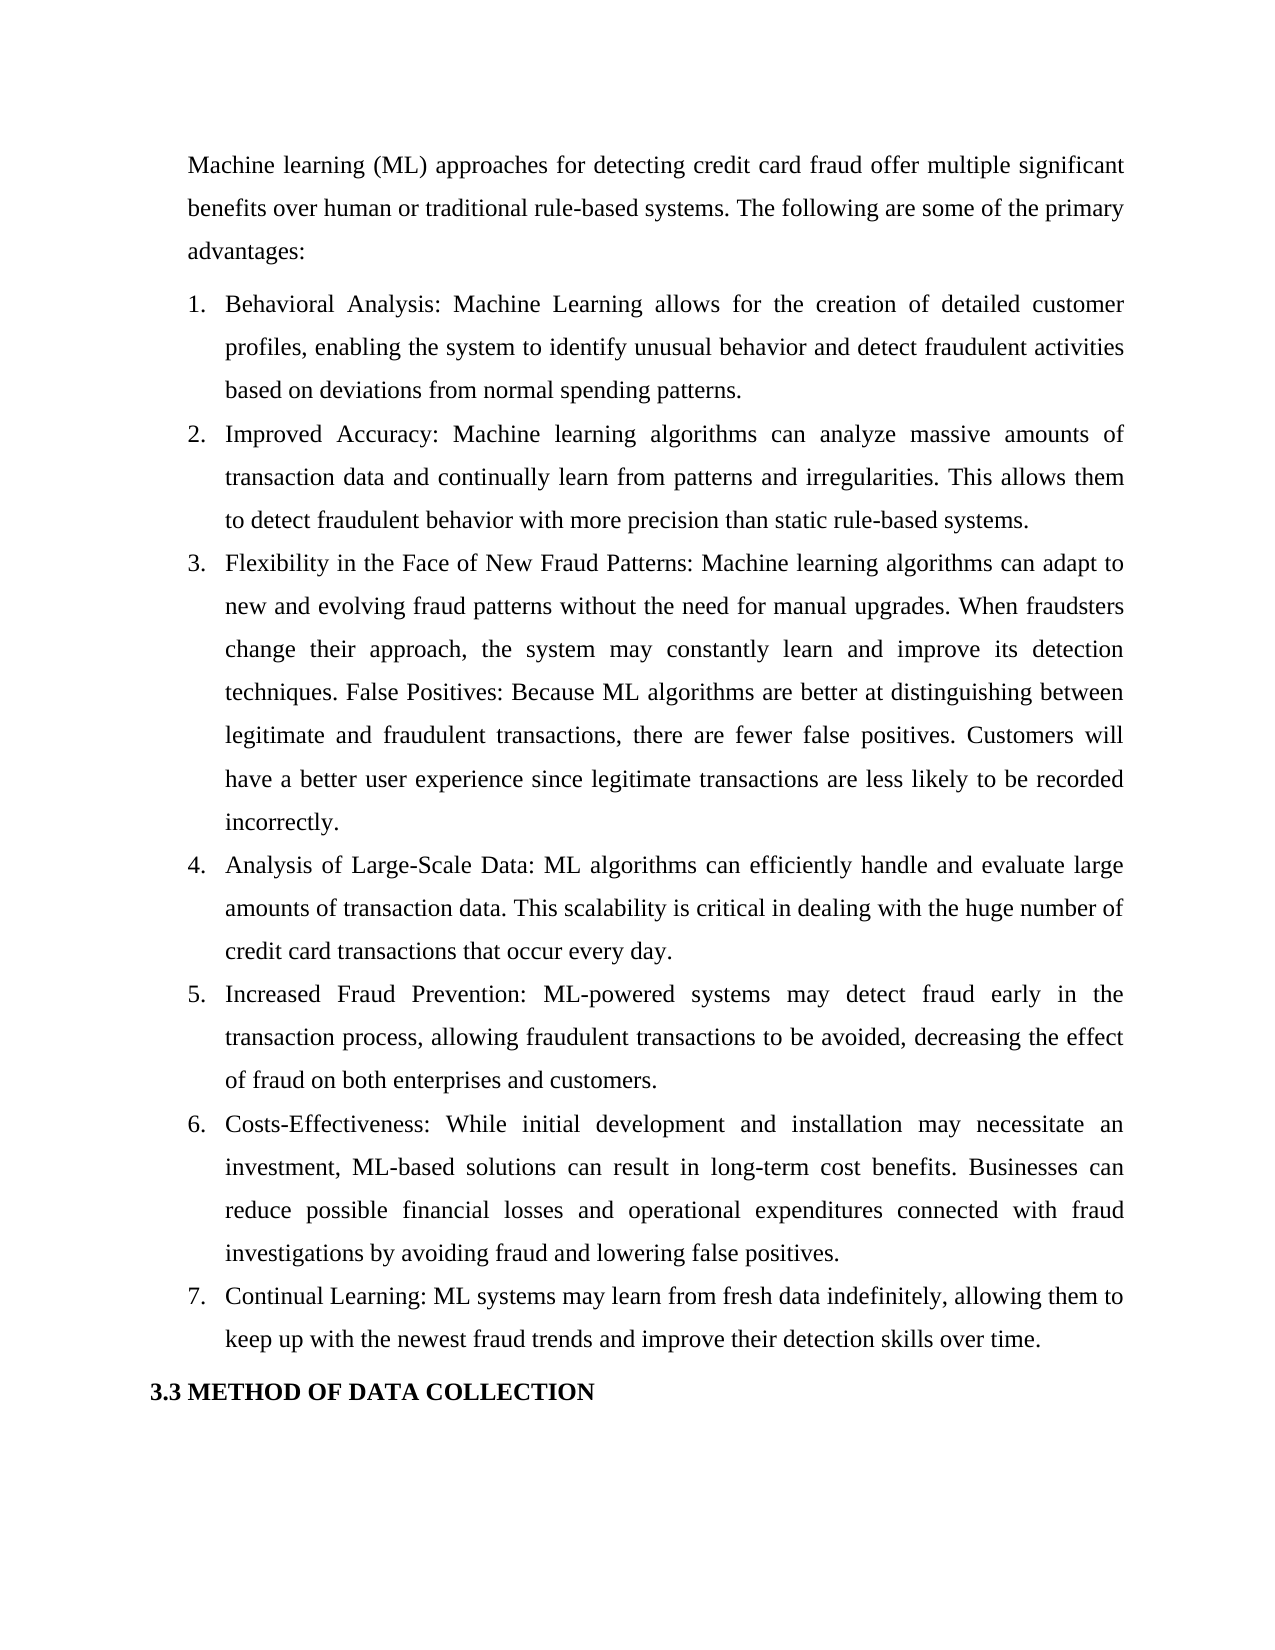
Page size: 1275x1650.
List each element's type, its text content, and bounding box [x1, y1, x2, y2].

list Continual Learning: ML systems may learn from fresh data indefinitely, allowing them to keep up with the newest fraud trends and improve their detection skills over time. [187, 1281, 1125, 1353]
text 3.3 METHOD OF DATA COLLECTION [150, 1377, 1125, 1406]
list Improved Accuracy: Machine learning algorithms can analyze massive amounts of transaction data and continually learn from patterns and irregularities. This allows them to detect fraudulent behavior with more precision than static rule-based systems. [187, 419, 1125, 534]
list Increased Fraud Prevention: ML-powered systems may detect fraud early in the transaction process, allowing fraudulent transactions to be avoided, decreasing the effect of fraud on both enterprises and customers. [187, 979, 1125, 1094]
list Analysis of Large-Scale Data: ML algorithms can efficiently handle and evaluate large amounts of transaction data. This scalability is critical in dealing with the huge number of credit card transactions that occur every day. [187, 850, 1125, 965]
list Flexibility in the Face of New Fraud Patterns: Machine learning algorithms can adapt to new and evolving fraud patterns without the need for manual upgrades. When fraudsters change their approach, the system may constantly learn and improve its detection techniques. False Positives: Because ML algorithms are better at distinguishing between legitimate and fraudulent transactions, there are fewer false positives. Customers will have a better user experience since legitimate transactions are less likely to be recorded incorrectly. [187, 548, 1125, 836]
list Behavioral Analysis: Machine Learning allows for the creation of detailed customer profiles, enabling the system to identify unusual behavior and detect fraudulent activities based on deviations from normal spending patterns. [187, 289, 1125, 404]
list Costs-Effectiveness: While initial development and installation may necessitate an investment, ML-based solutions can result in long-term cost benefits. Businesses can reduce possible financial losses and operational expenditures connected with fraud investigations by avoiding fraud and lowering false positives. [187, 1109, 1125, 1267]
text Machine learning (ML) approaches for detecting credit card fraud offer multiple significant benefits over human or traditional rule-based systems. The following are some of the primary advantages: [187, 150, 1125, 265]
